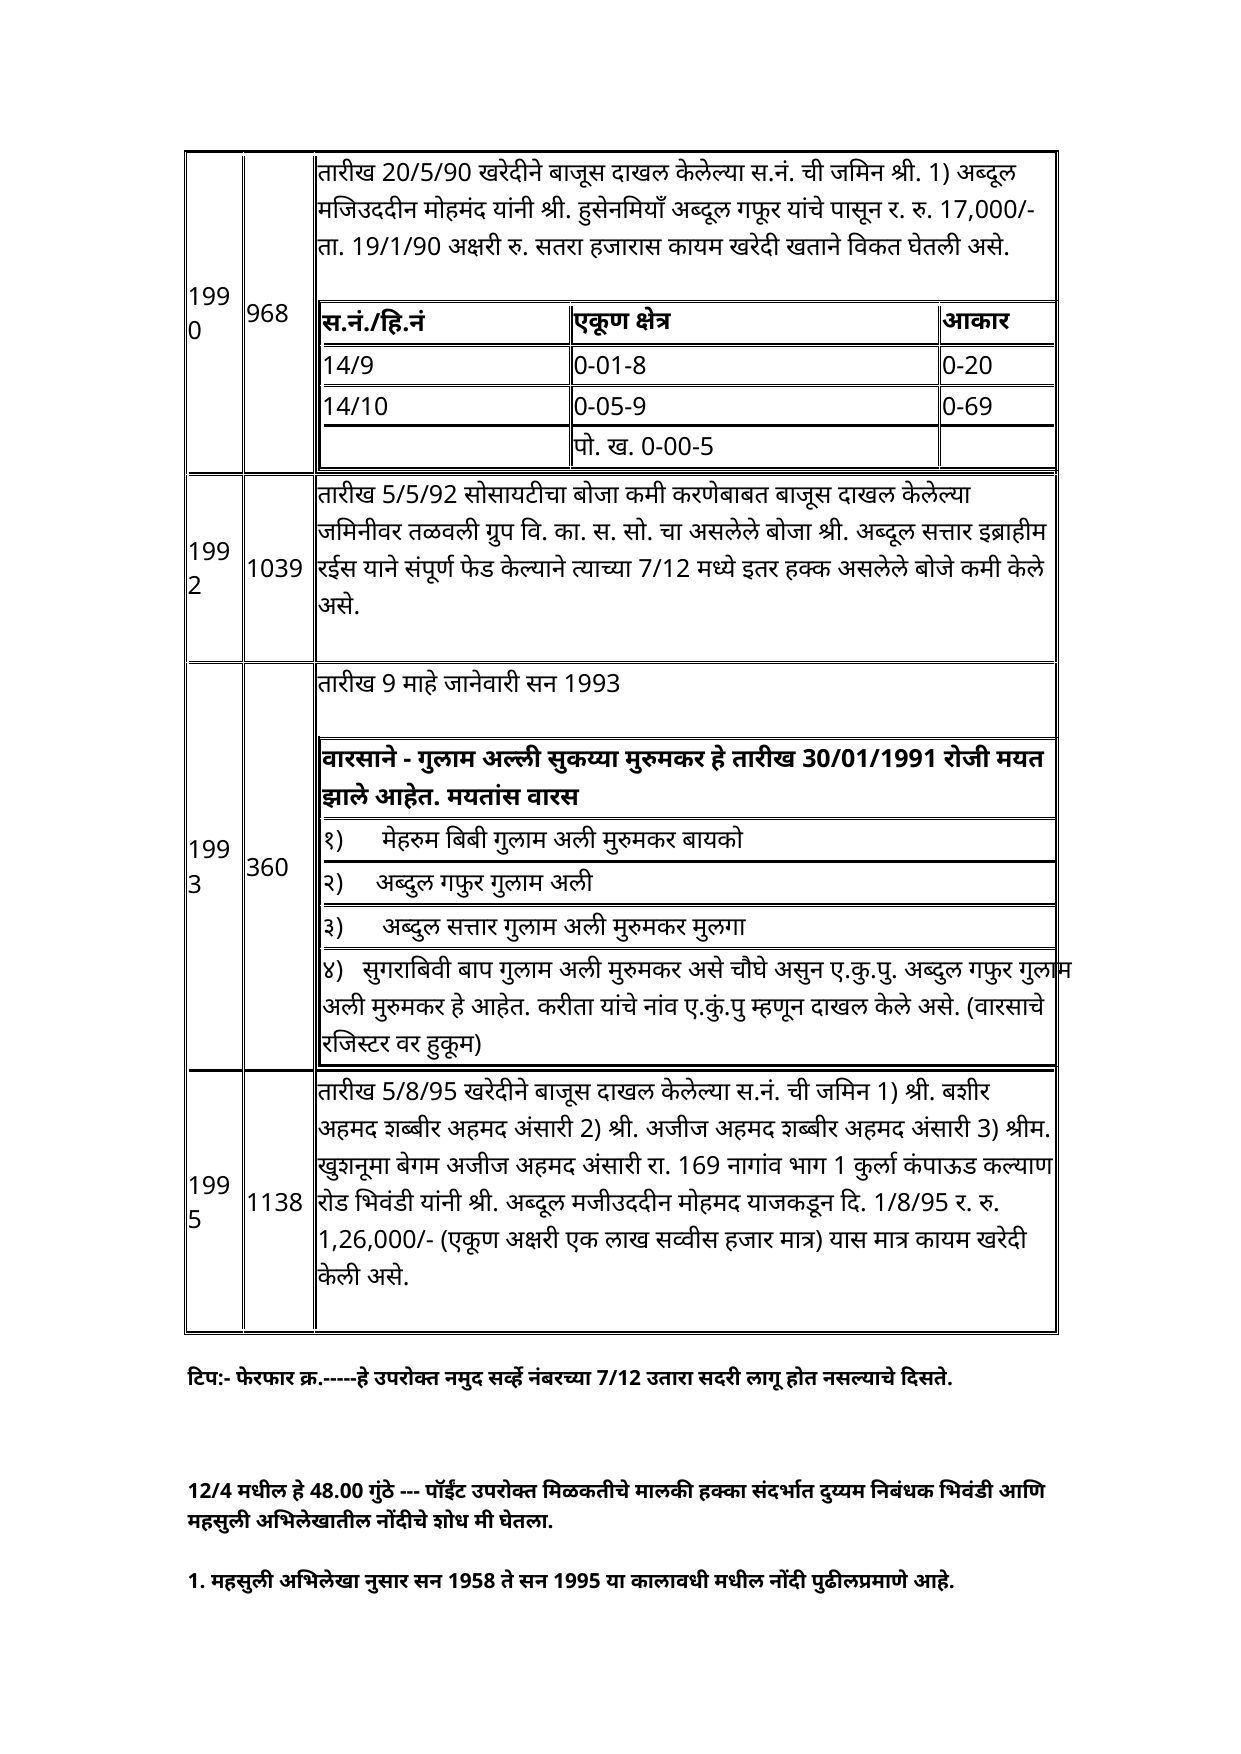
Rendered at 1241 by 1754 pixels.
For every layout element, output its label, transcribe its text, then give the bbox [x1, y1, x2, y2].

table_cell 360 [245, 664, 313, 1069]
table_cell तारीख 5/5/92 सोसायटीचा बोजा कमी करणेबाबत बाजूस दाखल केलेल्या जमिनीवर तळवली ग्रुप वि. का. स. सो. चा असलेले बोजा श्री. अब्दूल सत्तार इब्राहीम रईस याने संपूर्ण फेड केल्याने त्याच्या 7/12 मध्ये इतर हक्क असलेले बोजे कमी केले असे. [317, 472, 1056, 661]
text 12/4 मधील हे 48.00 गुंठे --- पॉईंट उपरोक्त मिळकतीचे मालकी हक्का संदर्भात दुय्यम निबंधक भिवंडी आणि महसुली अभिलेखातील नोंदीचे शोध मी घेतला. [187, 1476, 1053, 1537]
table_cell 1039 [245, 476, 313, 661]
table_cell 1138 [244, 1069, 315, 1331]
table_cell 1993 [185, 661, 243, 1069]
text 1. महसुली अभिलेखा नुसार सन 1958 ते सन 1995 या कालावधी मधील नोंदी पुढीलप्रमाणे आहे. [187, 1566, 1053, 1597]
table_cell 1995 [187, 1069, 243, 1331]
table_cell तारीख 9 माहे जानेवारी सन 1993 [315, 661, 1057, 1069]
table_cell तारीख 5/8/95 खरेदीने बाजूस दाखल केलेल्या स.नं. ची जमिन 1) श्री. बशीर अहमद शब्बीर अहमद अंसारी 2) श्री. अजीज अहमद शब्बीर अहमद अंसारी 3) श्रीम. खुशनूमा बेगम अजीज अहमद अंसारी रा. 169 नागांव भाग 1 कुर्ला कंपाऊड कल्याण रोड भिवंडी यांनी श्री. अब्दूल मजीउददीन मोहमद याजकडून दि. 1/8/95 र. रु. 1,26,000/- (एकूण अक्षरी एक लाख सव्वीस हजार मात्र) यास मात्र कायम खरेदी केली असे. [315, 1069, 1055, 1331]
table_cell तारीख 20/5/90 खरेदीने बाजूस दाखल केलेल्‍या स.नं. ची जमिन श्री. 1) अब्दूल मजिउददीन मोहमंद यांनी श्री. हुसेनमियाँ अब्दूल गफूर यांचे पासून र. रु. 17,000/- ता. 19/1/90 अक्षरी रु. सतरा हजारास कायम खरेदी खताने विकत घेतली असे. [315, 153, 1055, 472]
table_cell 968 [244, 152, 315, 472]
text टिप:- फेरफार क्र.-----हे उपरोक्त नमुद सर्व्हे नंबरच्या 7/12 उतारा सदरी लागू होत नसल्याचे दिसते. [187, 1363, 1053, 1394]
table_cell 1992 [187, 472, 242, 661]
table_cell 1990 [187, 153, 243, 472]
